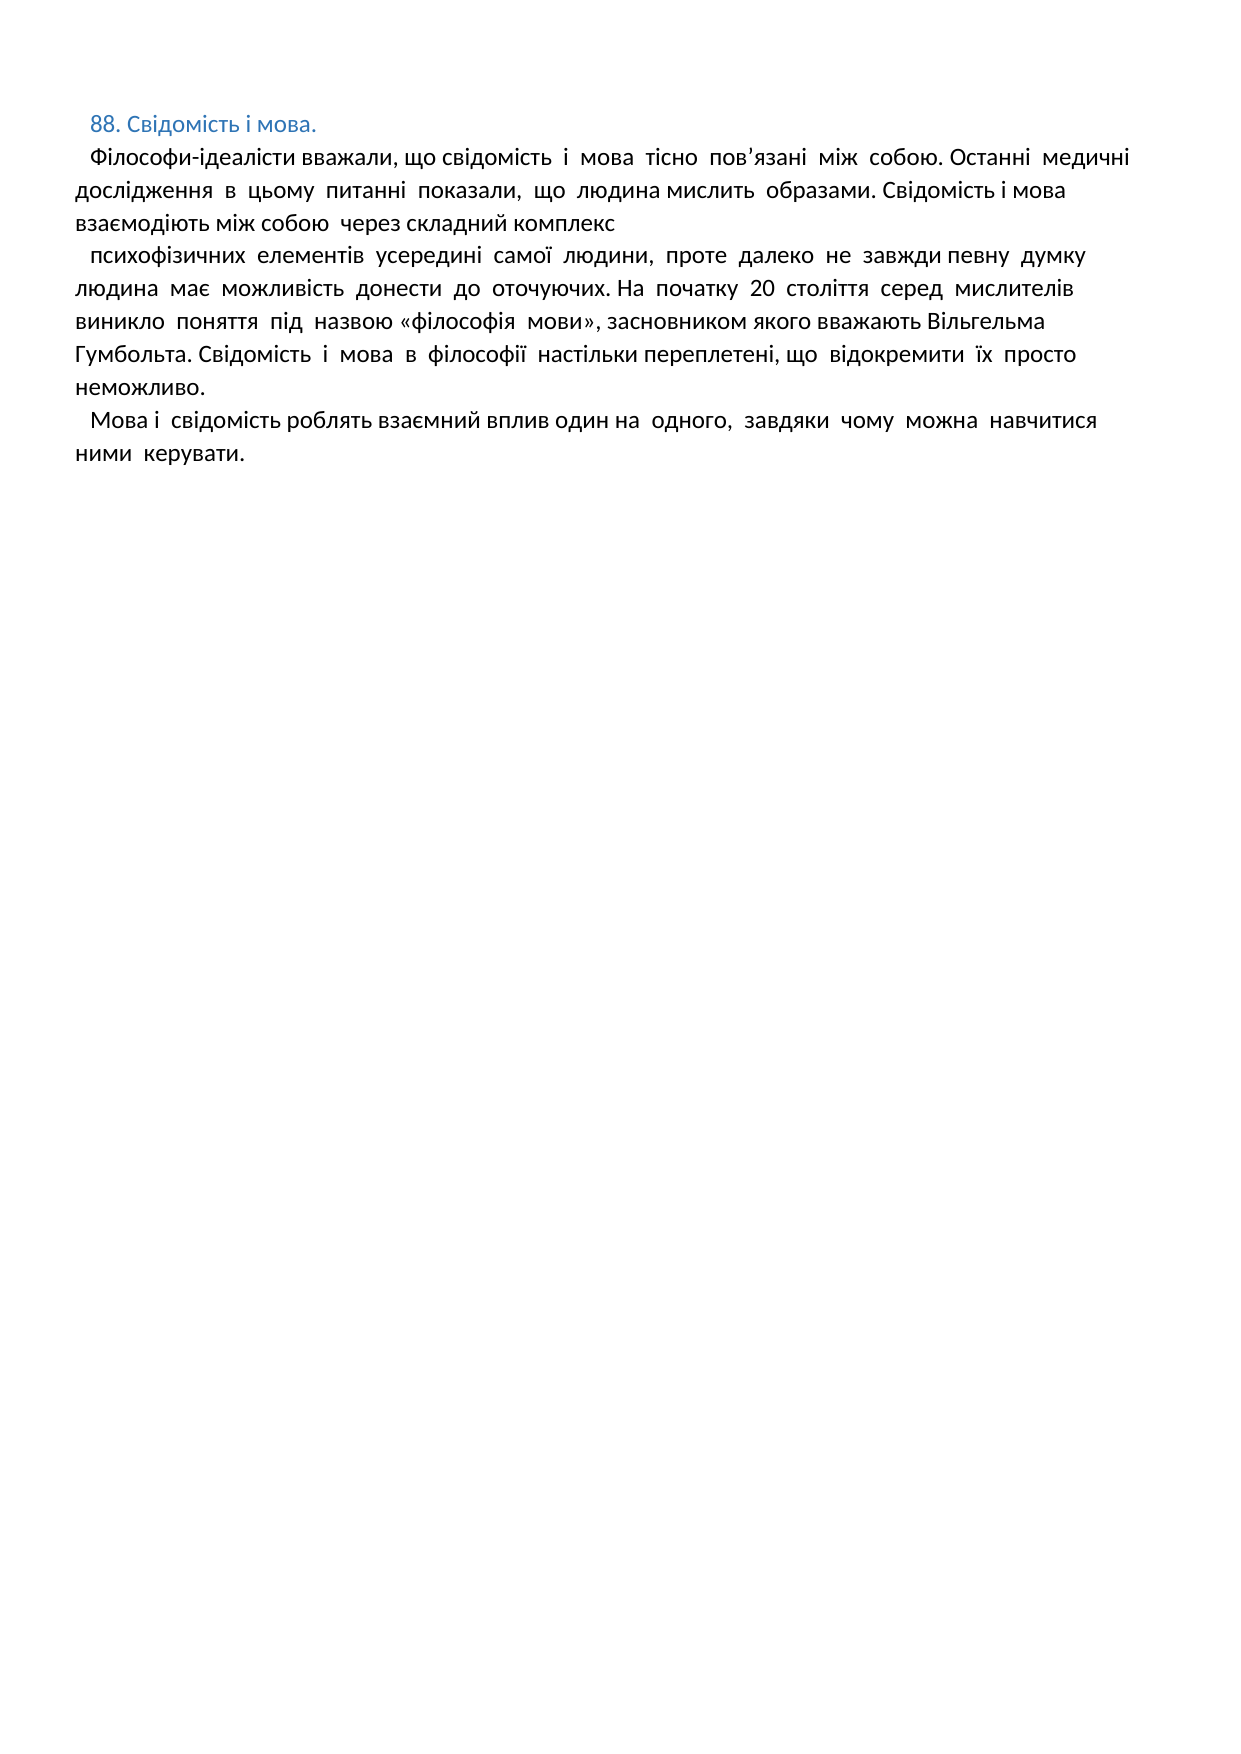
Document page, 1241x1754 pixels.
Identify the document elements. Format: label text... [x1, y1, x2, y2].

text Мова і свідомість роблять взаємний вплив один на одного, завдяки чому можна навчитися ними керувати. [75, 404, 1165, 468]
text психофізичних елементів усередині самої людини, проте далеко не завжди певну думку людина має можливість донести до оточуючих. На початку 20 століття серед мислителів виникло поняття під назвою «філософія мови», засновником якого вважають Вільгельма Гумбольта. Свідомість і мова в філософії настільки переплетені, що відокремити їх просто неможливо. [75, 239, 1165, 402]
text Філософи-ідеалісти вважали, що свідомість і мова тісно пов’язані між собою. Останні медичні дослідження в цьому питанні показали, що людина мислить образами. Свідомість і мова взаємодіють між собою через складний комплекс [75, 141, 1165, 237]
subtitle 88. Свідомість і мова. [75, 108, 1165, 138]
